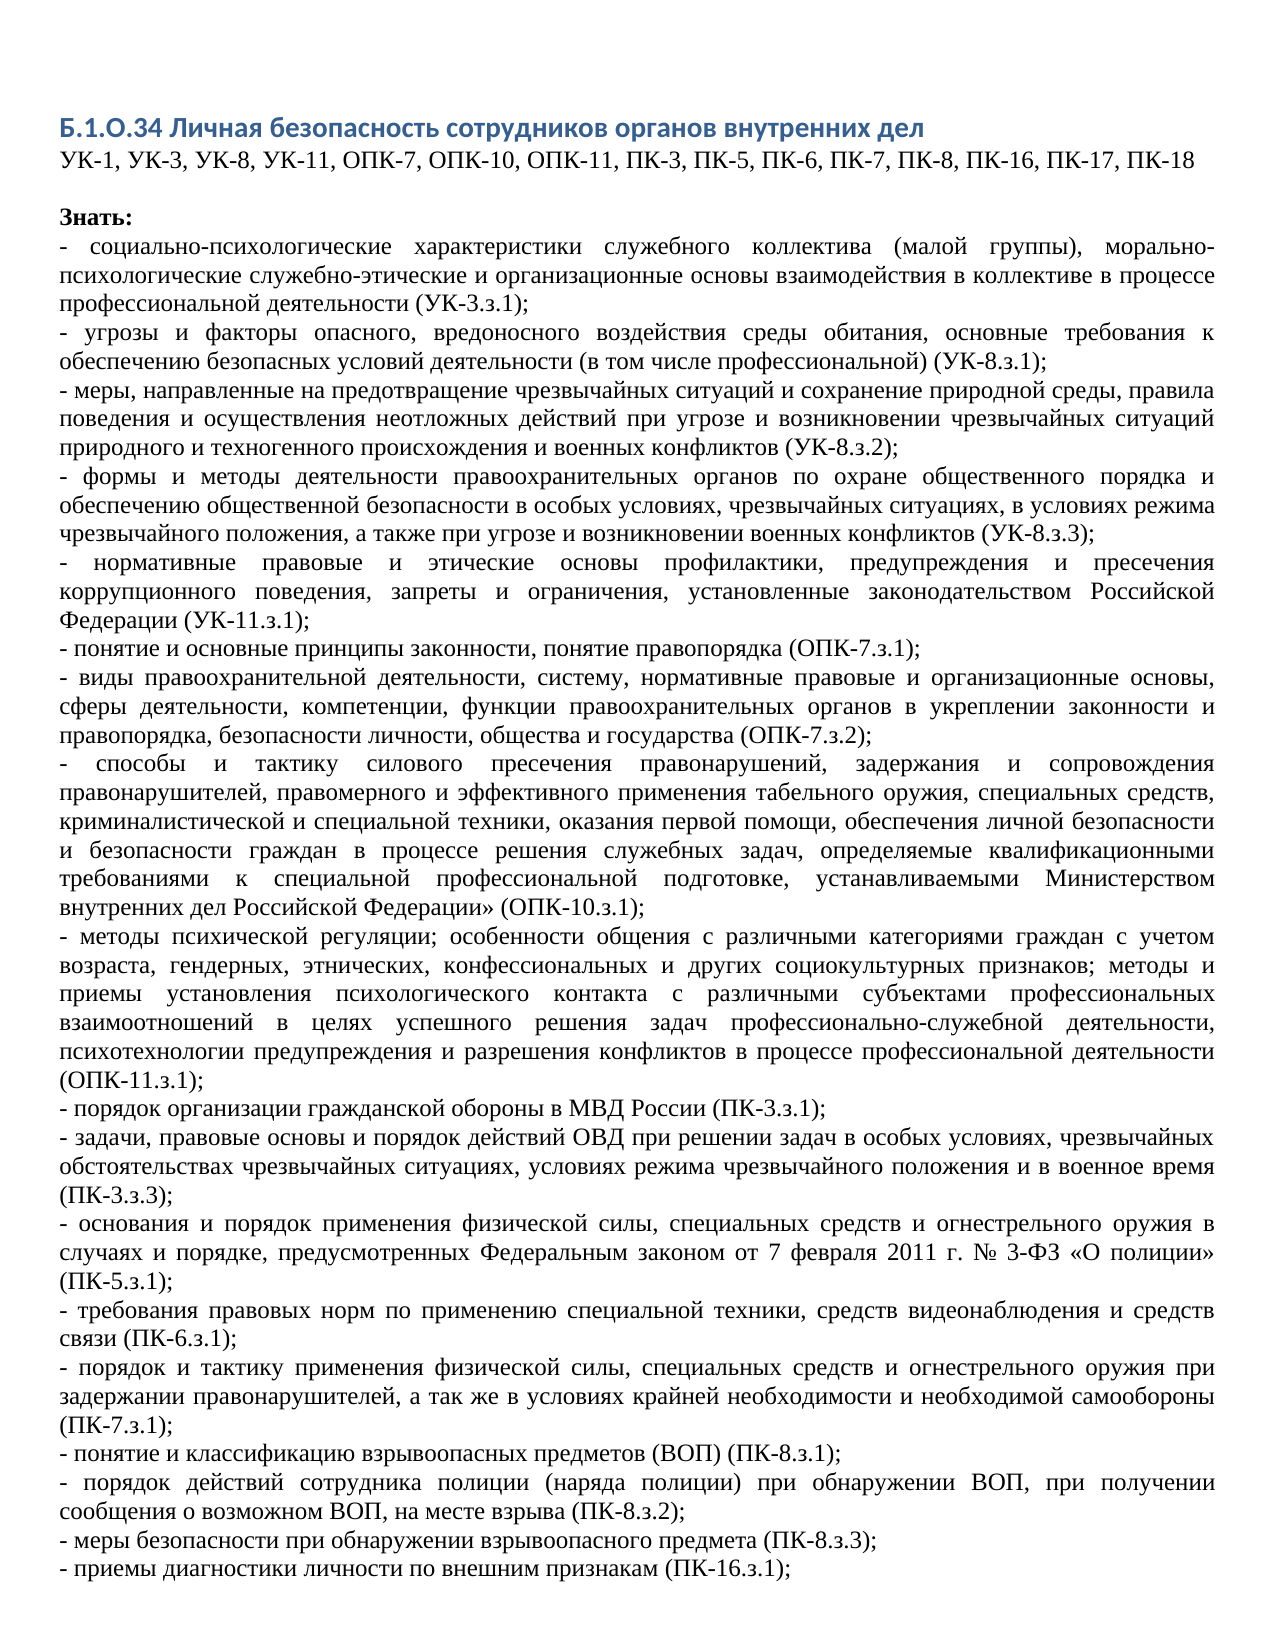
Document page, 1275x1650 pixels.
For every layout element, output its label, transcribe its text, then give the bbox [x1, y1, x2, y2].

text - угрозы и факторы опасного, вредоносного воздействия среды обитания, основные требования к обеспечению безопасных условий деятельности (в том числе профессиональной) (УК-8.з.1); [59, 317, 1216, 375]
text - порядок организации гражданской обороны в МВД России (ПК-3.з.1); [59, 1093, 1216, 1122]
text - требования правовых норм по применению специальной техники, средств видеонаблюдения и средств связи (ПК-6.з.1); [59, 1295, 1216, 1352]
text - задачи, правовые основы и порядок действий ОВД при решении задач в особых условиях, чрезвычайных обстоятельствах чрезвычайных ситуациях, условиях режима чрезвычайного положения и в военное время (ПК-3.з.3); [59, 1122, 1216, 1208]
text - формы и методы деятельности правоохранительных органов по охране общественного порядка и обеспечению общественной безопасности в особых условиях, чрезвычайных ситуациях, в условиях режима чрезвычайного положения, а также при угрозе и возникновении военных конфликтов (УК-8.з.3); [59, 461, 1216, 547]
text - основания и порядок применения физической силы, специальных средств и огнестрельного оружия в случаях и порядке, предусмотренных Федеральным законом от 7 февраля 2011 г. № 3-ФЗ «О полиции» (ПК-5.з.1); [59, 1208, 1216, 1295]
text - меры безопасности при обнаружении взрывоопасного предмета (ПК-8.з.3); [59, 1525, 1216, 1553]
text УК-1, УК-3, УК-8, УК-11, ОПК-7, ОПК-10, ОПК-11, ПК-3, ПК-5, ПК-6, ПК-7, ПК-8, ПК-16, ПК-17, ПК-18 [59, 145, 1216, 173]
text - социально-психологические характеристики служебного коллектива (малой группы), морально-психологические служебно-этические и организационные основы взаимодействия в коллективе в процессе профессиональной деятельности (УК-3.з.1); [59, 231, 1216, 317]
text - нормативные правовые и этические основы профилактики, предупреждения и пресечения коррупционного поведения, запреты и ограничения, установленные законодательством Российской Федерации (УК-11.з.1); [59, 547, 1216, 633]
text - понятие и классификацию взрывоопасных предметов (ВОП) (ПК-8.з.1); [59, 1438, 1216, 1467]
text - приемы диагностики личности по внешним признакам (ПК-16.з.1); [59, 1553, 1216, 1582]
text - виды правоохранительной деятельности, систему, нормативные правовые и организационные основы, сферы деятельности, компетенции, функции правоохранительных органов в укреплении законности и правопорядка, безопасности личности, общества и государства (ОПК-7.з.2); [59, 662, 1216, 748]
text - порядок и тактику применения физической силы, специальных средств и огнестрельного оружия при задержании правонарушителей, а так же в условиях крайней необходимости и необходимой самообороны (ПК-7.з.1); [59, 1352, 1216, 1438]
text - методы психической регуляции; особенности общения с различными категориями граждан с учетом возраста, гендерных, этнических, конфессиональных и других социокультурных признаков; методы и приемы установления психологического контакта с различными субъектами профессиональных взаимоотношений в целях успешного решения задач профессионально-служебной деятельности, психотехнологии предупреждения и разрешения конфликтов в процессе профессиональной деятельности (ОПК-11.з.1); [59, 921, 1216, 1093]
text - способы и тактику силового пресечения правонарушений, задержания и сопровождения правонарушителей, правомерного и эффективного применения табельного оружия, специальных средств, криминалистической и специальной техники, оказания первой помощи, обеспечения личной безопасности и безопасности граждан в процессе решения служебных задач, определяемые квалификационными требованиями к специальной профессиональной подготовке, устанавливаемыми Министерством внутренних дел Российской Федерации» (ОПК-10.з.1); [59, 748, 1216, 921]
text - порядок действий сотрудника полиции (наряда полиции) при обнаружении ВОП, при получении сообщения о возможном ВОП, на месте взрыва (ПК-8.з.2); [59, 1467, 1216, 1525]
text Знать: [59, 202, 1216, 231]
text - меры, направленные на предотвращение чрезвычайных ситуаций и сохранение природной среды, правила поведения и осуществления неотложных действий при угрозе и возникновении чрезвычайных ситуаций природного и техногенного происхождения и военных конфликтов (УК-8.з.2); [59, 375, 1216, 461]
text - понятие и основные принципы законности, понятие правопорядка (ОПК-7.з.1); [59, 633, 1216, 662]
subtitle Б.1.О.34 Личная безопасность сотрудников органов внутренних дел [59, 109, 1216, 145]
